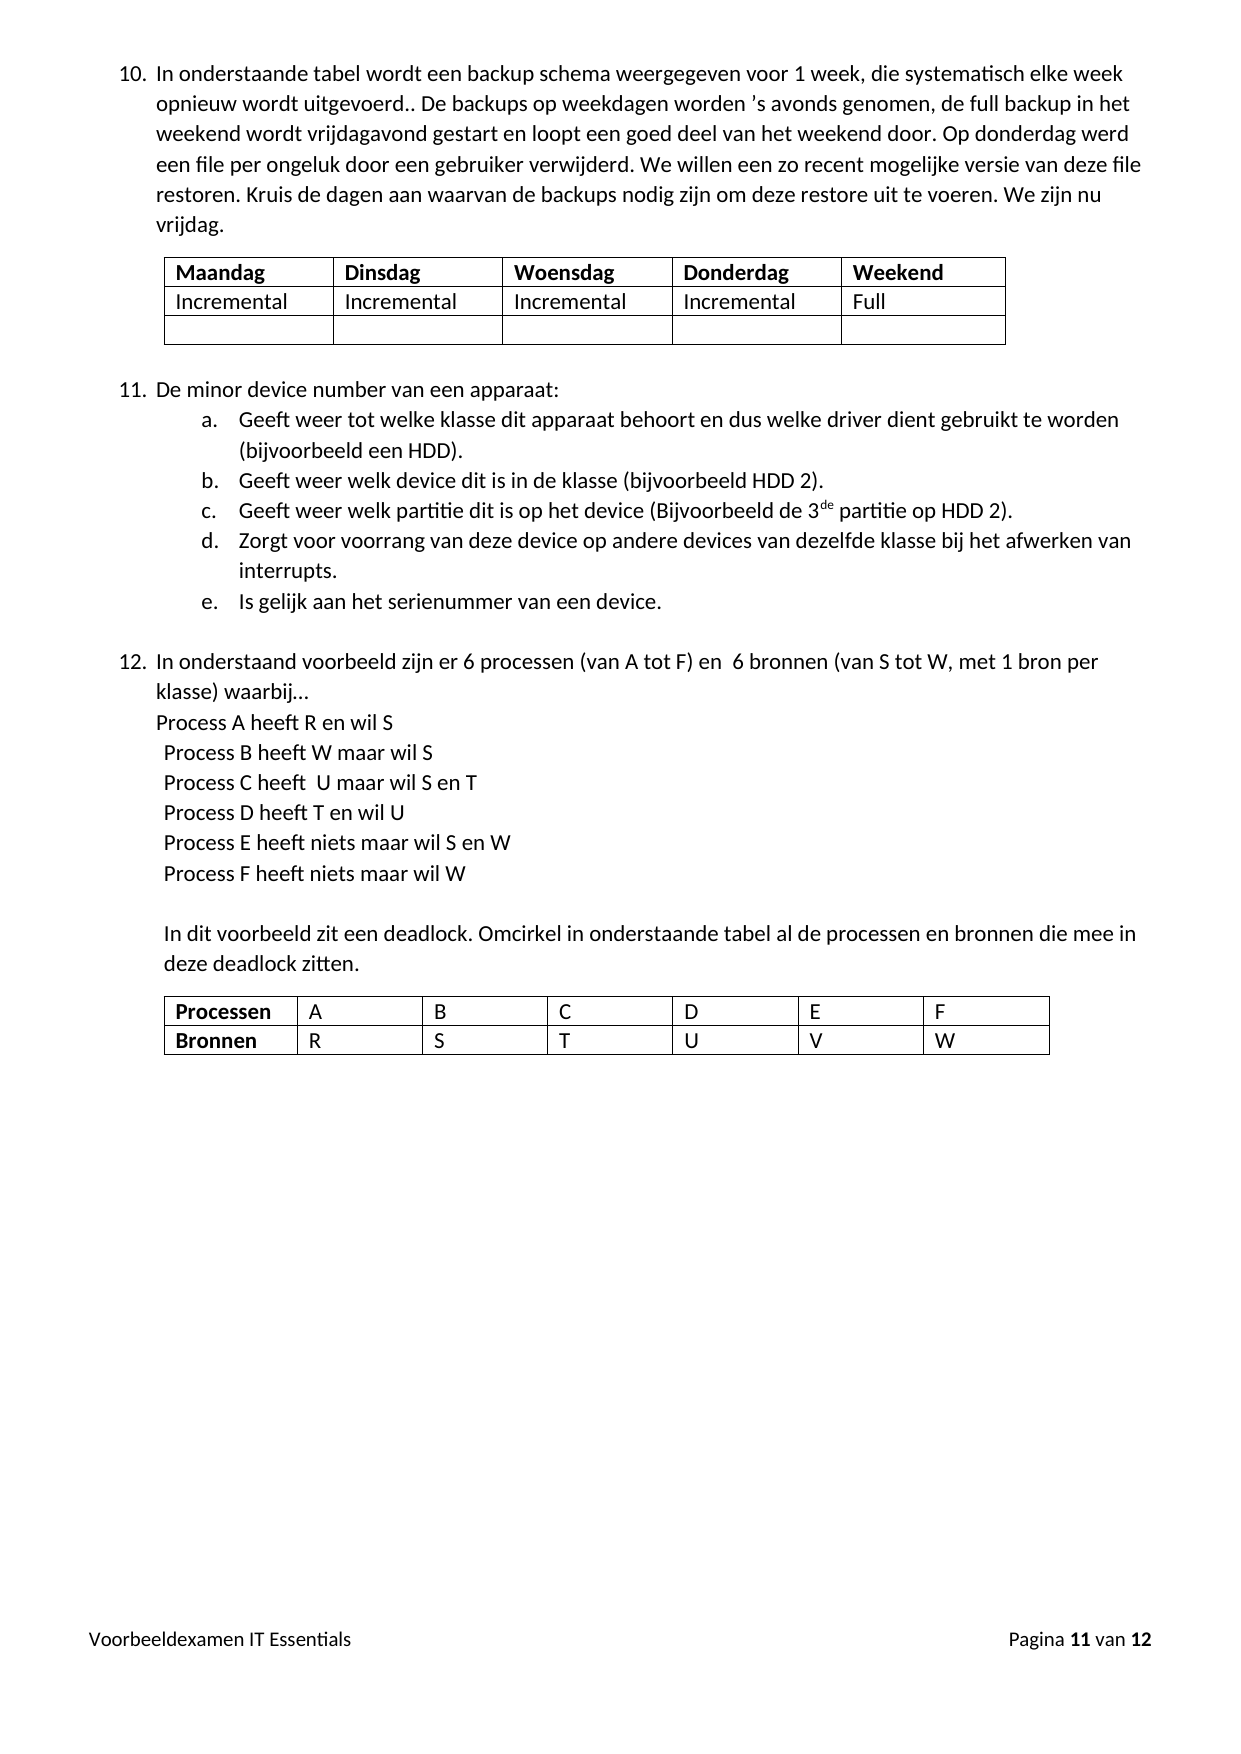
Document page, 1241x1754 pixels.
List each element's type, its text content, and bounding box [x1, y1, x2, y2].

table_cell Bronnen [165, 1026, 297, 1054]
list Process E heeft niets maar wil S en W [164, 828, 1152, 857]
table_header E [799, 997, 923, 1025]
list Process D heeft T en wil U [164, 798, 1152, 826]
table_header Donderdag [673, 258, 841, 286]
table_header Dinsdag [334, 258, 502, 286]
table_cell R [298, 1026, 422, 1054]
table_cell Incremental [673, 287, 841, 315]
table_cell Incremental [334, 287, 502, 315]
table_header B [423, 997, 547, 1025]
table_cell [503, 316, 672, 344]
table_cell S [423, 1026, 547, 1054]
table_cell Incremental [165, 287, 333, 315]
table_cell [334, 316, 502, 344]
table_cell [673, 316, 841, 344]
table_cell [165, 316, 333, 344]
list In onderstaand voorbeeld zijn er 6 processen (van A tot F) en 6 bronnen (van S tot W, met 1 bron per klasse) waarbij… Process A heeft R en wil S [118, 647, 1152, 736]
table_header Processen [165, 997, 297, 1025]
list De minor device number van een apparaat: [118, 375, 1152, 403]
table_header Maandag [165, 258, 333, 286]
list Process B heeft W maar wil S [164, 738, 1152, 766]
table_cell Incremental [503, 287, 672, 315]
list In dit voorbeeld zit een deadlock. Omcirkel in onderstaande tabel al de processen en bronnen die mee in deze deadlock zitten. [164, 919, 1152, 977]
table_cell V [799, 1026, 923, 1054]
table_header F [924, 997, 1049, 1025]
table_cell [842, 316, 1005, 344]
list Geeft weer welk partitie dit is op het device (Bijvoorbeeld de 3de partitie op HDD 2). [201, 496, 1152, 524]
table_cell U [673, 1026, 798, 1054]
list Geeft weer welk device dit is in de klasse (bijvoorbeeld HDD 2). [201, 466, 1152, 494]
list Process C heeft U maar wil S en T [164, 768, 1152, 796]
list Is gelijk aan het serienummer van een device. [201, 587, 1152, 615]
table_header C [548, 997, 672, 1025]
list Geeft weer tot welke klasse dit apparaat behoort en dus welke driver dient gebruikt te worden (bijvoorbeeld een HDD). [201, 406, 1152, 464]
table_cell T [548, 1026, 672, 1054]
table_header A [298, 997, 422, 1025]
list In onderstaande tabel wordt een backup schema weergegeven voor 1 week, die systematisch elke week opnieuw wordt uitgevoerd.. De backups op weekdagen worden ’s avonds genomen, de full backup in het weekend wordt vrijdagavond gestart en loopt een goed deel van het weekend door. Op donderdag werd een file per ongeluk door een gebruiker verwijderd. We willen een zo recent mogelijke versie van deze file restoren. Kruis de dagen aan waarvan de backups nodig zijn om deze restore uit te voeren. We zijn nu vrijdag. [118, 59, 1152, 238]
list Zorgt voor voorrang van deze device op andere devices van dezelfde klasse bij het afwerken van interrupts. [201, 526, 1152, 585]
table_cell Full [842, 287, 1005, 315]
list Process F heeft niets maar wil W [164, 859, 1152, 887]
table_header Weekend [842, 258, 1005, 286]
table_header D [673, 997, 798, 1025]
table_header Woensdag [503, 258, 672, 286]
table_cell W [924, 1026, 1049, 1054]
